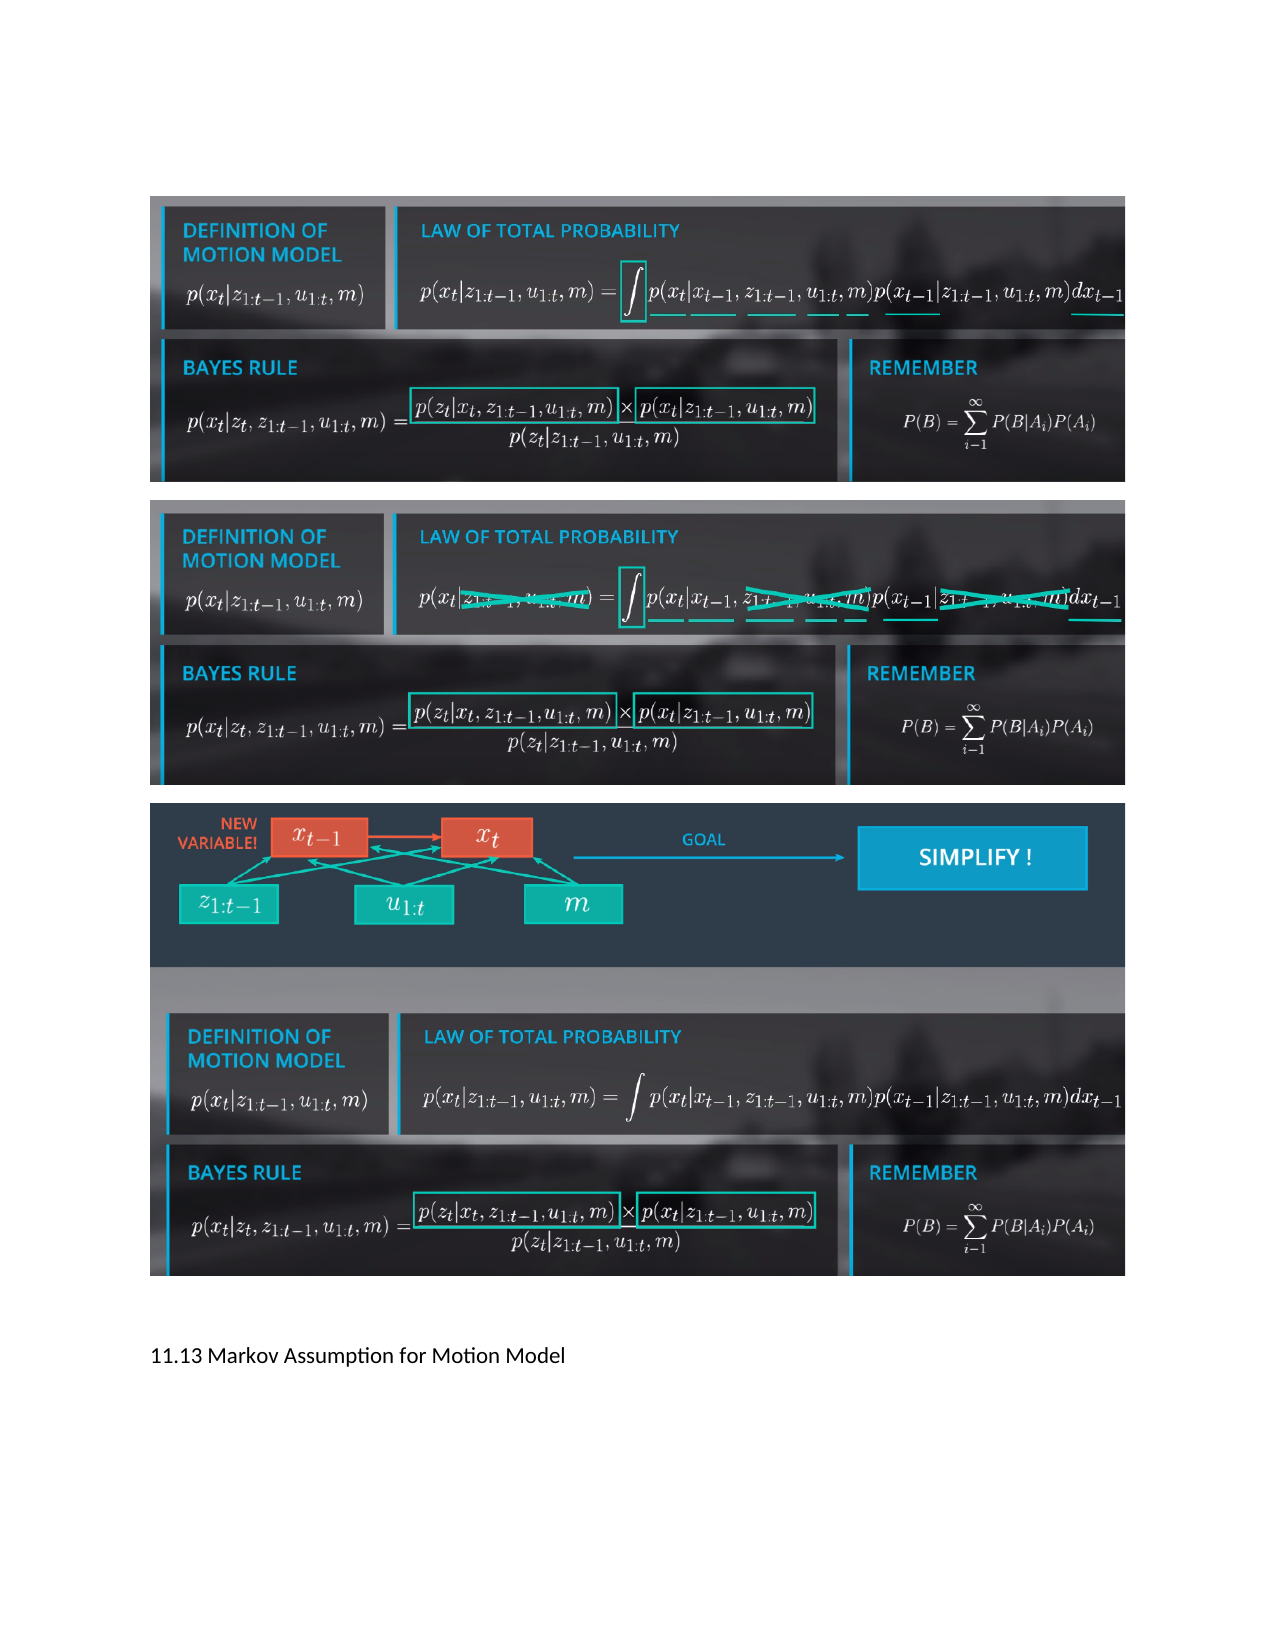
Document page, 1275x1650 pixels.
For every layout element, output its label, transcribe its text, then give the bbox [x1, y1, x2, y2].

picture [150, 196, 1125, 482]
picture [150, 803, 1125, 1276]
picture [150, 500, 1125, 785]
text 11.13 Markov Assumption for Motion Model [150, 1341, 1125, 1369]
